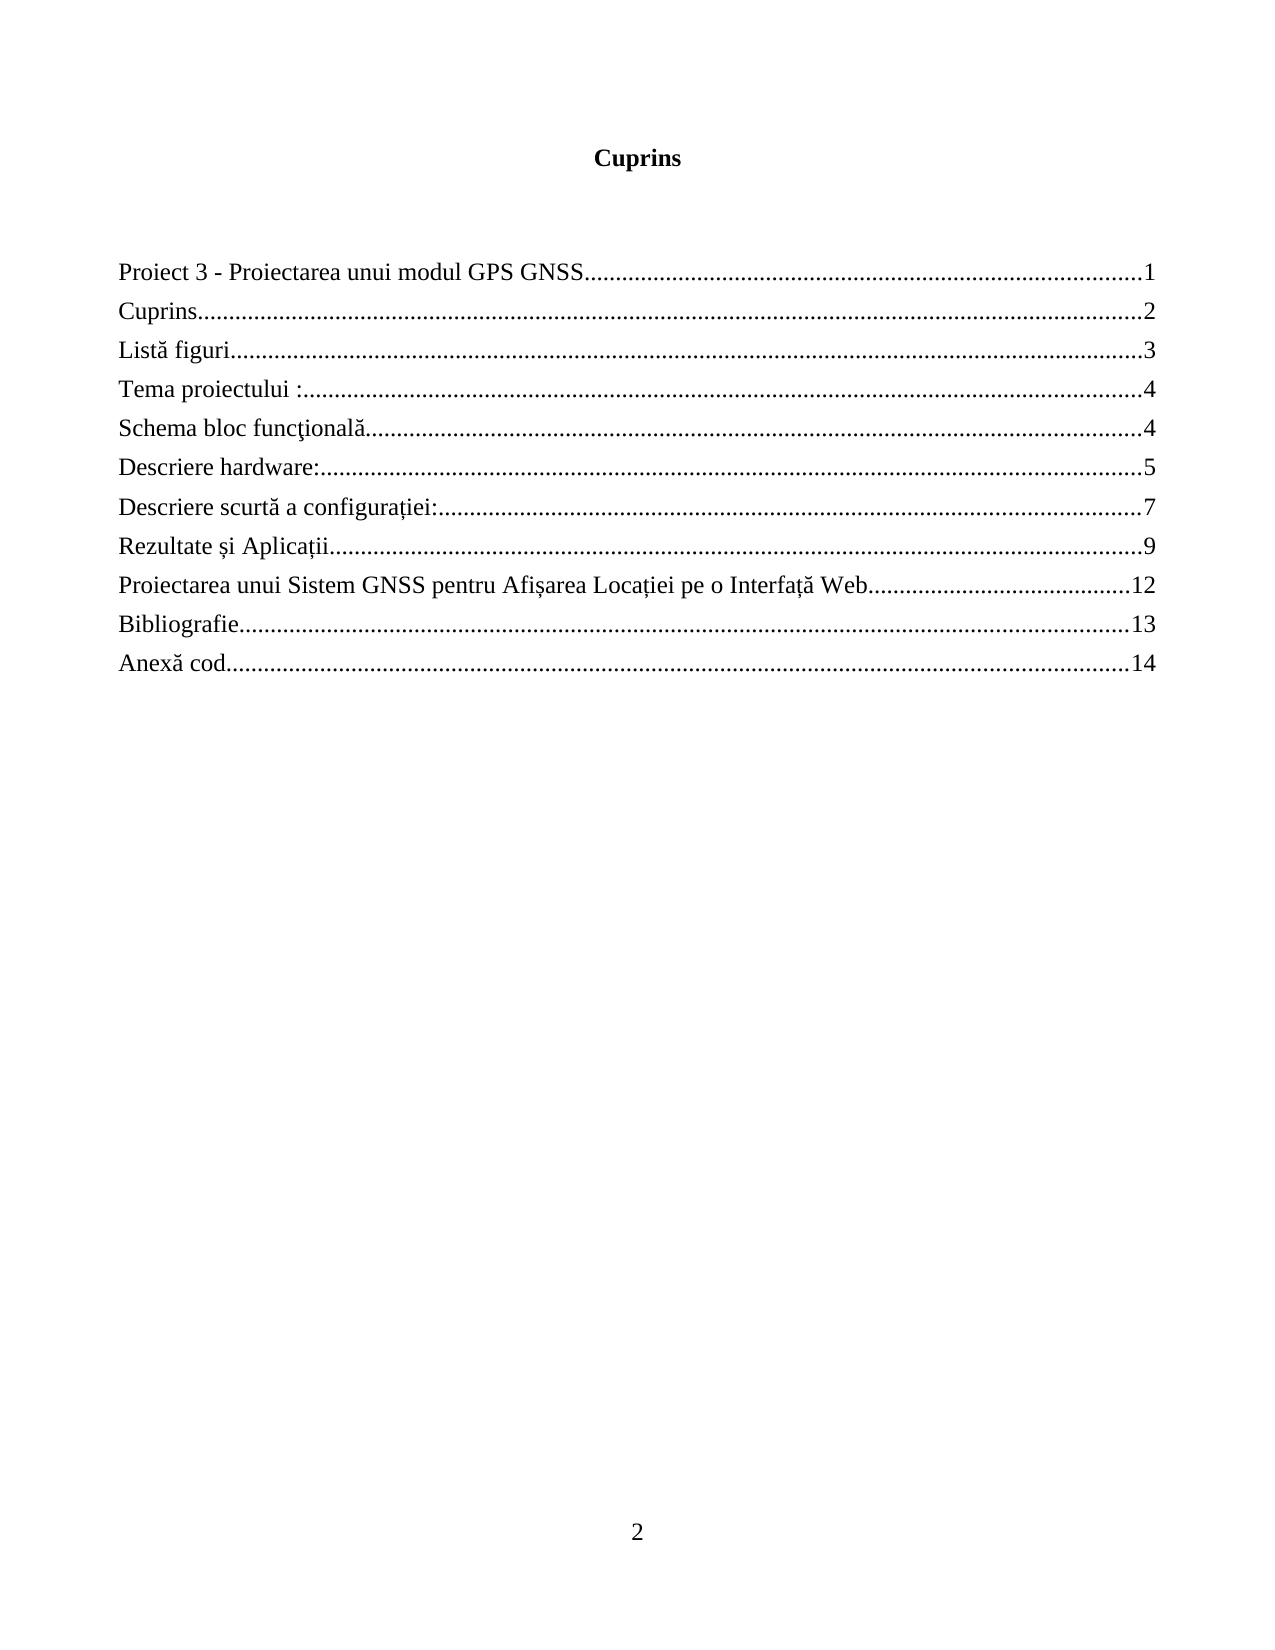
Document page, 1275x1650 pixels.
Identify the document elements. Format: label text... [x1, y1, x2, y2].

subtitle Cuprins [118, 143, 1157, 172]
